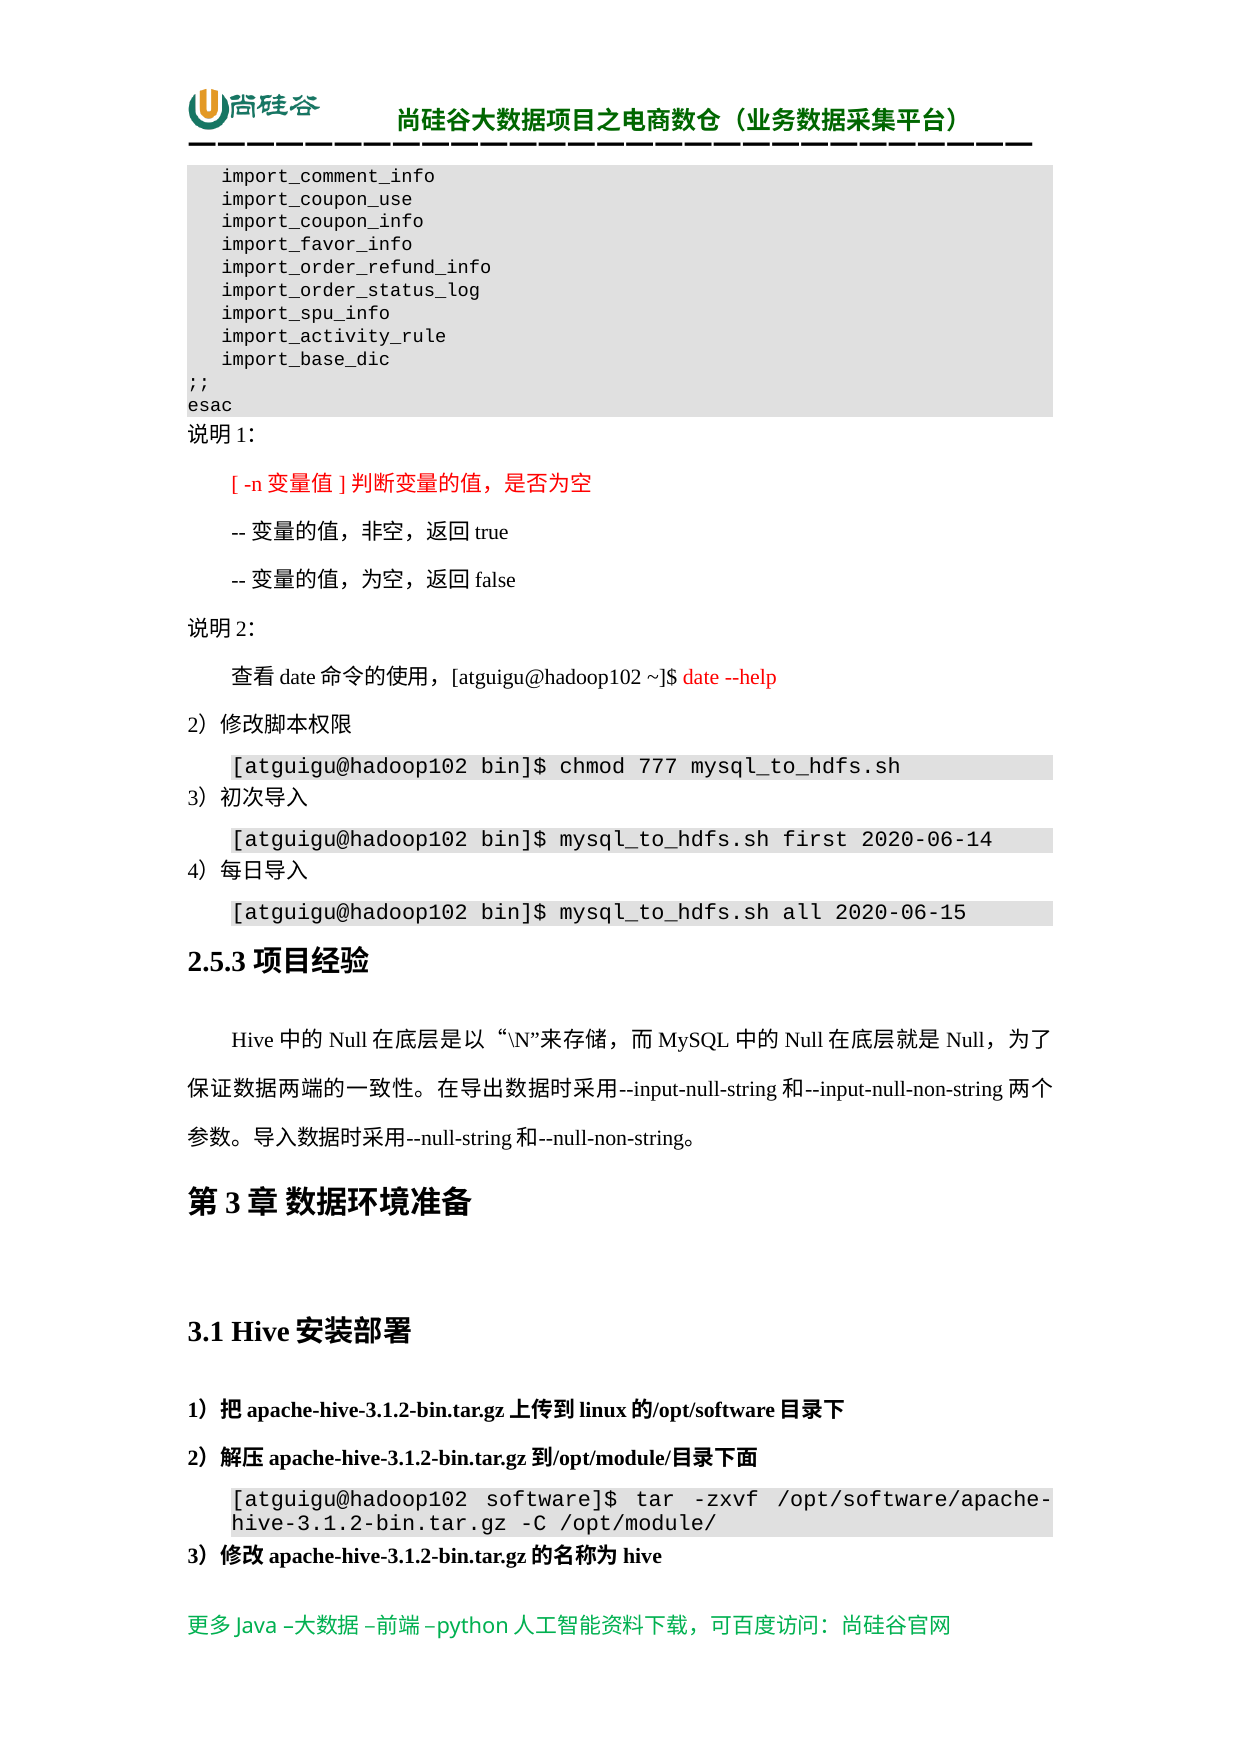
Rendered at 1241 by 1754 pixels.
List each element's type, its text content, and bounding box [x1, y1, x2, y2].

text [atguigu@hadoop102 bin]$ chmod 777 mysql_to_hdfs.sh [231, 755, 1053, 780]
text 3）初次导入 [187, 780, 1053, 812]
text 4）每日导入 [187, 853, 1053, 886]
text esac [187, 394, 1053, 417]
text 2）解压apache-hive-3.1.2-bin.tar.gz到/opt/module/目录下面 [187, 1439, 1053, 1472]
text ;; [187, 371, 1053, 394]
text [atguigu@hadoop102 bin]$ mysql_to_hdfs.sh all 2020-06-15 [231, 901, 1053, 926]
text import_spu_info [187, 302, 1053, 325]
text import_coupon_info [187, 211, 1053, 233]
text 查看date命令的使用，[atguigu@hadoop102 ~]$ date --help [187, 658, 1053, 691]
text [atguigu@hadoop102 software]$ tar -zxvf /opt/software/apache-hive-3.1.2-bin.tar.gz -C /opt/module/ [231, 1488, 1053, 1537]
text import_comment_info [187, 165, 1053, 188]
subtitle 2.5.3 项目经验 [187, 926, 1053, 991]
picture [187, 88, 320, 130]
text import_favor_info [187, 233, 1053, 256]
text [atguigu@hadoop102 bin]$ mysql_to_hdfs.sh first 2020-06-14 [231, 828, 1053, 853]
text import_order_refund_info [187, 256, 1053, 279]
text 1）把apache-hive-3.1.2-bin.tar.gz上传到linux的/opt/software目录下 [187, 1391, 1053, 1424]
text import_activity_rule [187, 325, 1053, 348]
text import_order_status_log [187, 279, 1053, 302]
text 说明2： [187, 610, 1053, 643]
text import_coupon_use [187, 188, 1053, 211]
text [ -n 变量值 ] 判断变量的值，是否为空 [187, 465, 1053, 498]
text -- 变量的值，为空，返回false [187, 562, 1053, 594]
text 3）修改apache-hive-3.1.2-bin.tar.gz的名称为hive [187, 1537, 1053, 1570]
text 2）修改脚本权限 [187, 707, 1053, 739]
text import_base_dic [187, 348, 1053, 371]
subtitle 3.1 Hive安装部署 [187, 1296, 1053, 1361]
subtitle 第3章 数据环境准备 [187, 1167, 1053, 1232]
text Hive中的Null在底层是以“\N”来存储，而MySQL中的Null在底层就是Null，为了保证数据两端的一致性。在导出数据时采用--input-null-string和--input-null-non-string两个参数。导入数据时采用--null-string和--null-non-string。 [187, 1022, 1053, 1152]
text 说明1： [187, 417, 1053, 449]
text -- 变量的值，非空，返回true [187, 513, 1053, 546]
